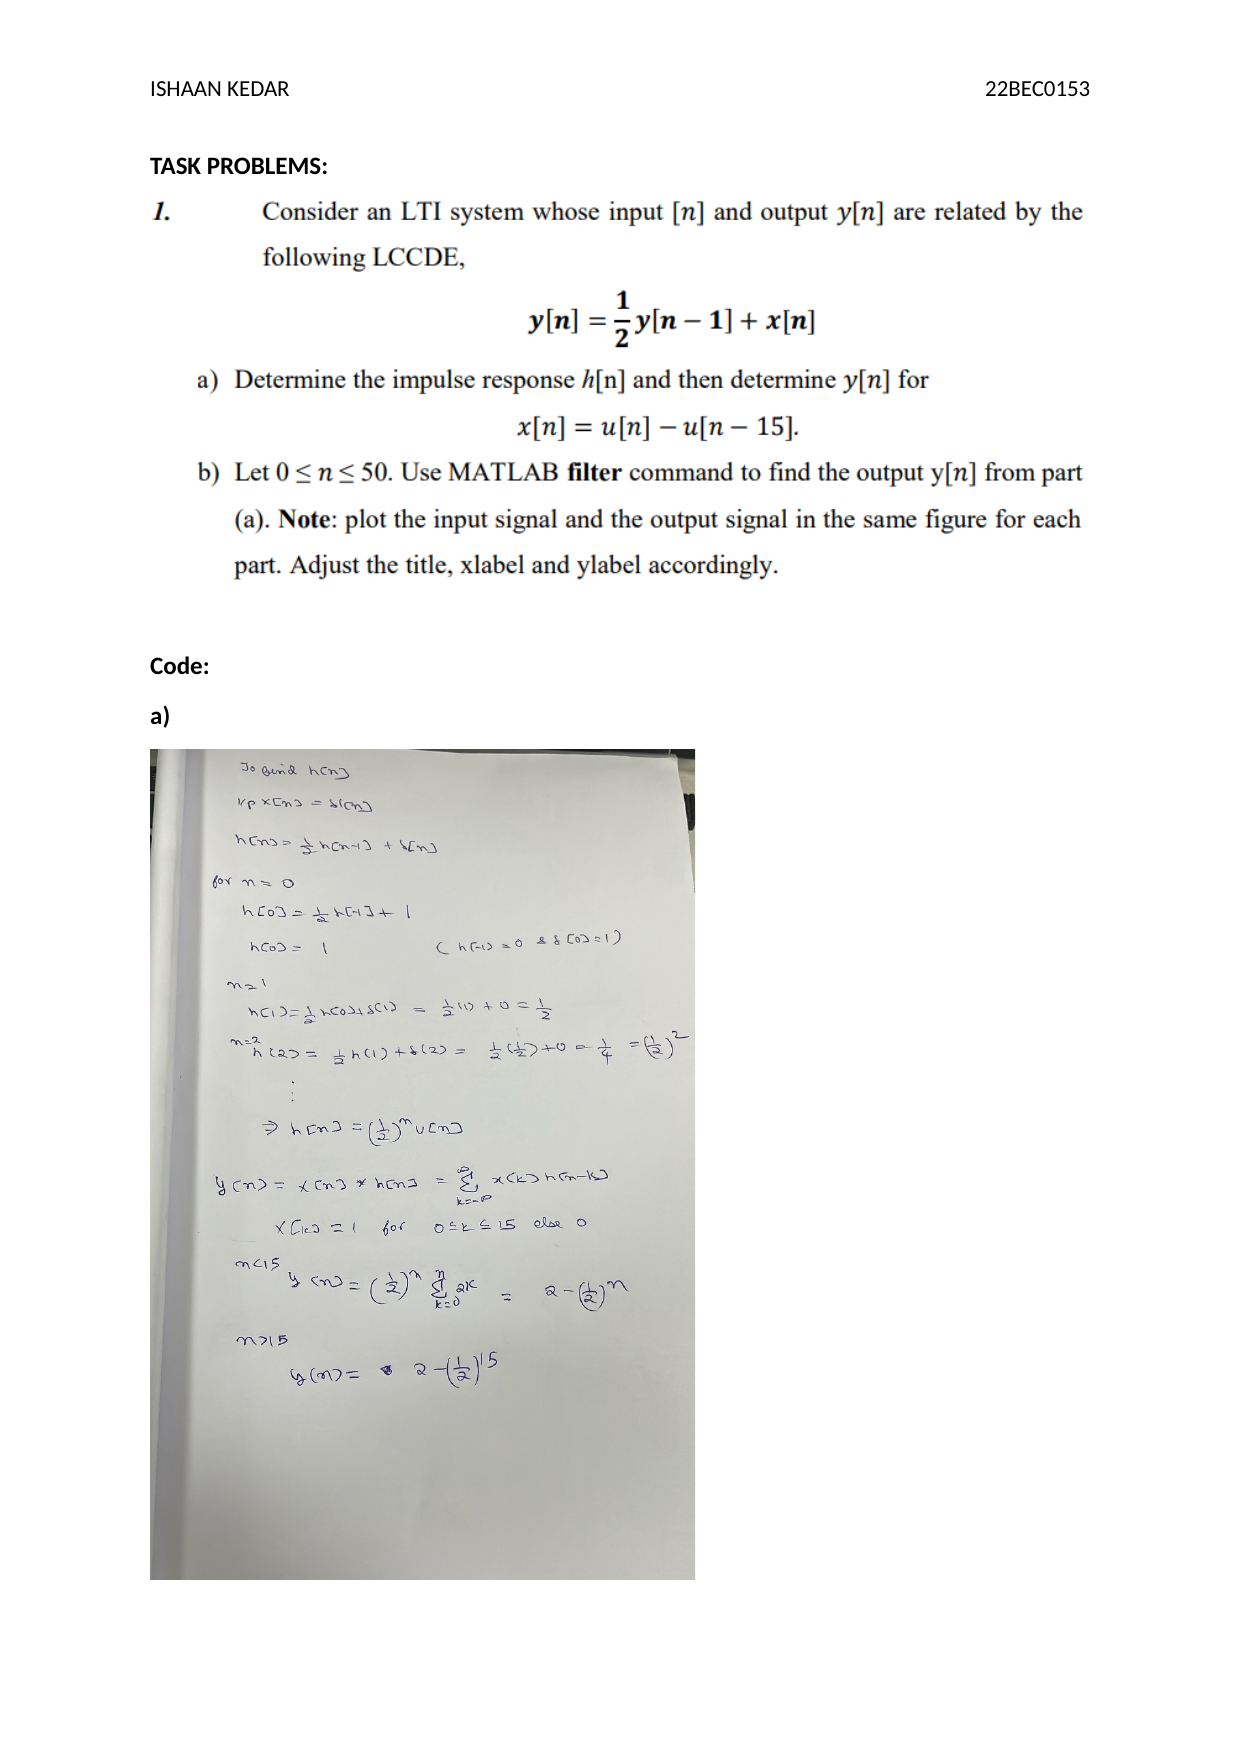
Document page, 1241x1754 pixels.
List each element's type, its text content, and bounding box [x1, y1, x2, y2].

text a) [150, 700, 1090, 731]
picture [150, 199, 1091, 582]
text Code: [150, 651, 1090, 681]
picture [150, 749, 696, 1580]
text TASK PROBLEMS: [150, 150, 1090, 181]
